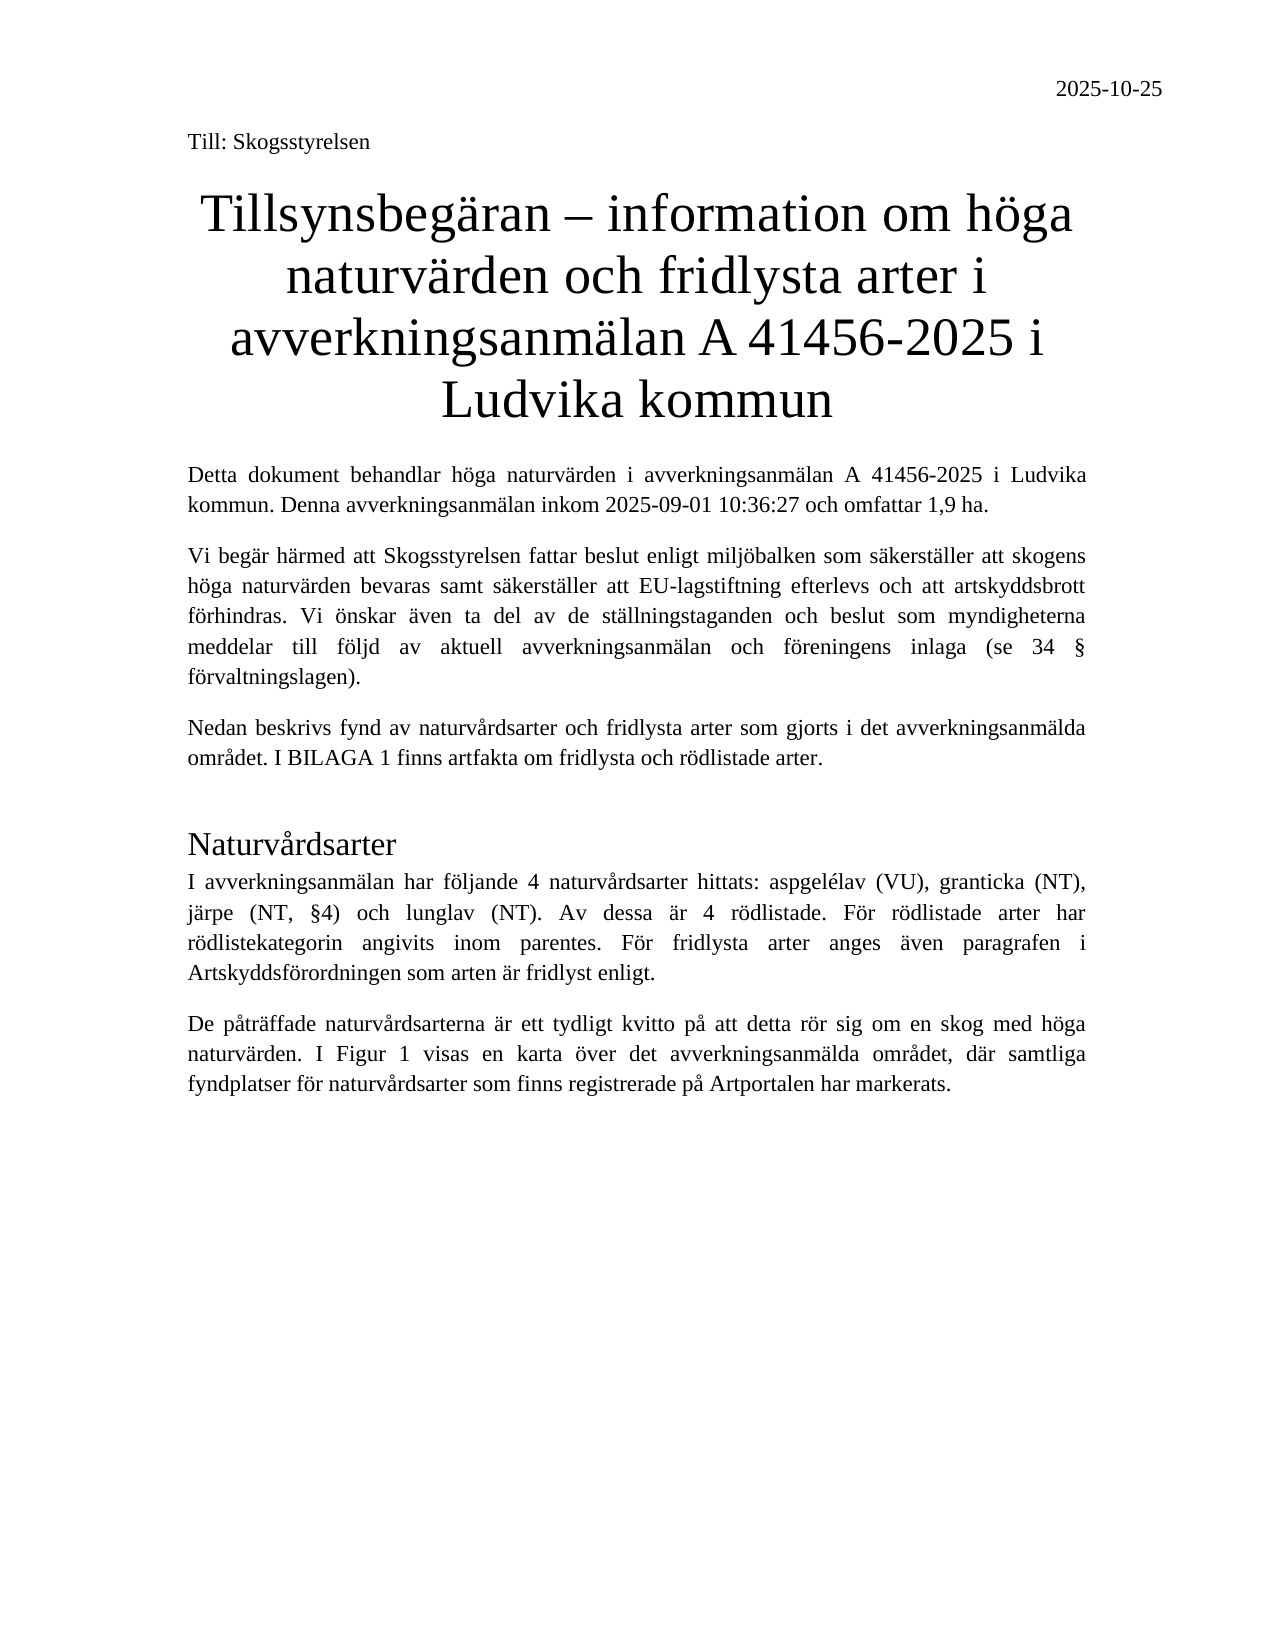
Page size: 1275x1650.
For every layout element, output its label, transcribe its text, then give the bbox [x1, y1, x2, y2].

text Vi begär härmed att Skogsstyrelsen fattar beslut enligt miljöbalken som säkerställer att skogens höga naturvärden bevaras samt säkerställer att EU-lagstiftning efterlevs och att artskyddsbrott förhindras. Vi önskar även ta del av de ställningstaganden och beslut som myndigheterna meddelar till följd av aktuell avverkningsanmälan och föreningens inlaga (se 34 § förvaltningslagen). [187, 542, 1087, 689]
text De påträffade naturvårdsarterna är ett tydligt kvitto på att detta rör sig om en skog med höga naturvärden. I Figur 1 visas en karta över det avverkningsanmälda området, där samtliga fyndplatser för naturvårdsarter som finns registrerade på Artportalen har markerats. [187, 1010, 1087, 1097]
text Nedan beskrivs fynd av naturvårdsarter och fridlysta arter som gjorts i det avverkningsanmälda området. I BILAGA 1 finns artfakta om fridlysta och rödlistade arter. [187, 714, 1087, 771]
subtitle Naturvårdsarter [187, 824, 1087, 863]
text Detta dokument behandlar höga naturvärden i avverkningsanmälan A 41456-2025 i Ludvika kommun. Denna avverkningsanmälan inkom 2025-09-01 10:36:27 och omfattar 1,9 ha. [187, 461, 1087, 517]
text I avverkningsanmälan har följande 4 naturvårdsarter hittats: aspgelélav (VU), granticka (NT), järpe (NT, §4) och lunglav (NT). Av dessa är 4 rödlistade. För rödlistade arter har rödlistekategorin angivits inom parentes. För fridlysta arter anges även paragrafen i Artskyddsförordningen som arten är fridlyst enligt. [187, 868, 1087, 985]
title Tillsynsbegäran – information om höga naturvärden och fridlysta arter i avverkningsanmälan A 41456-2025 i Ludvika kommun [187, 180, 1087, 429]
